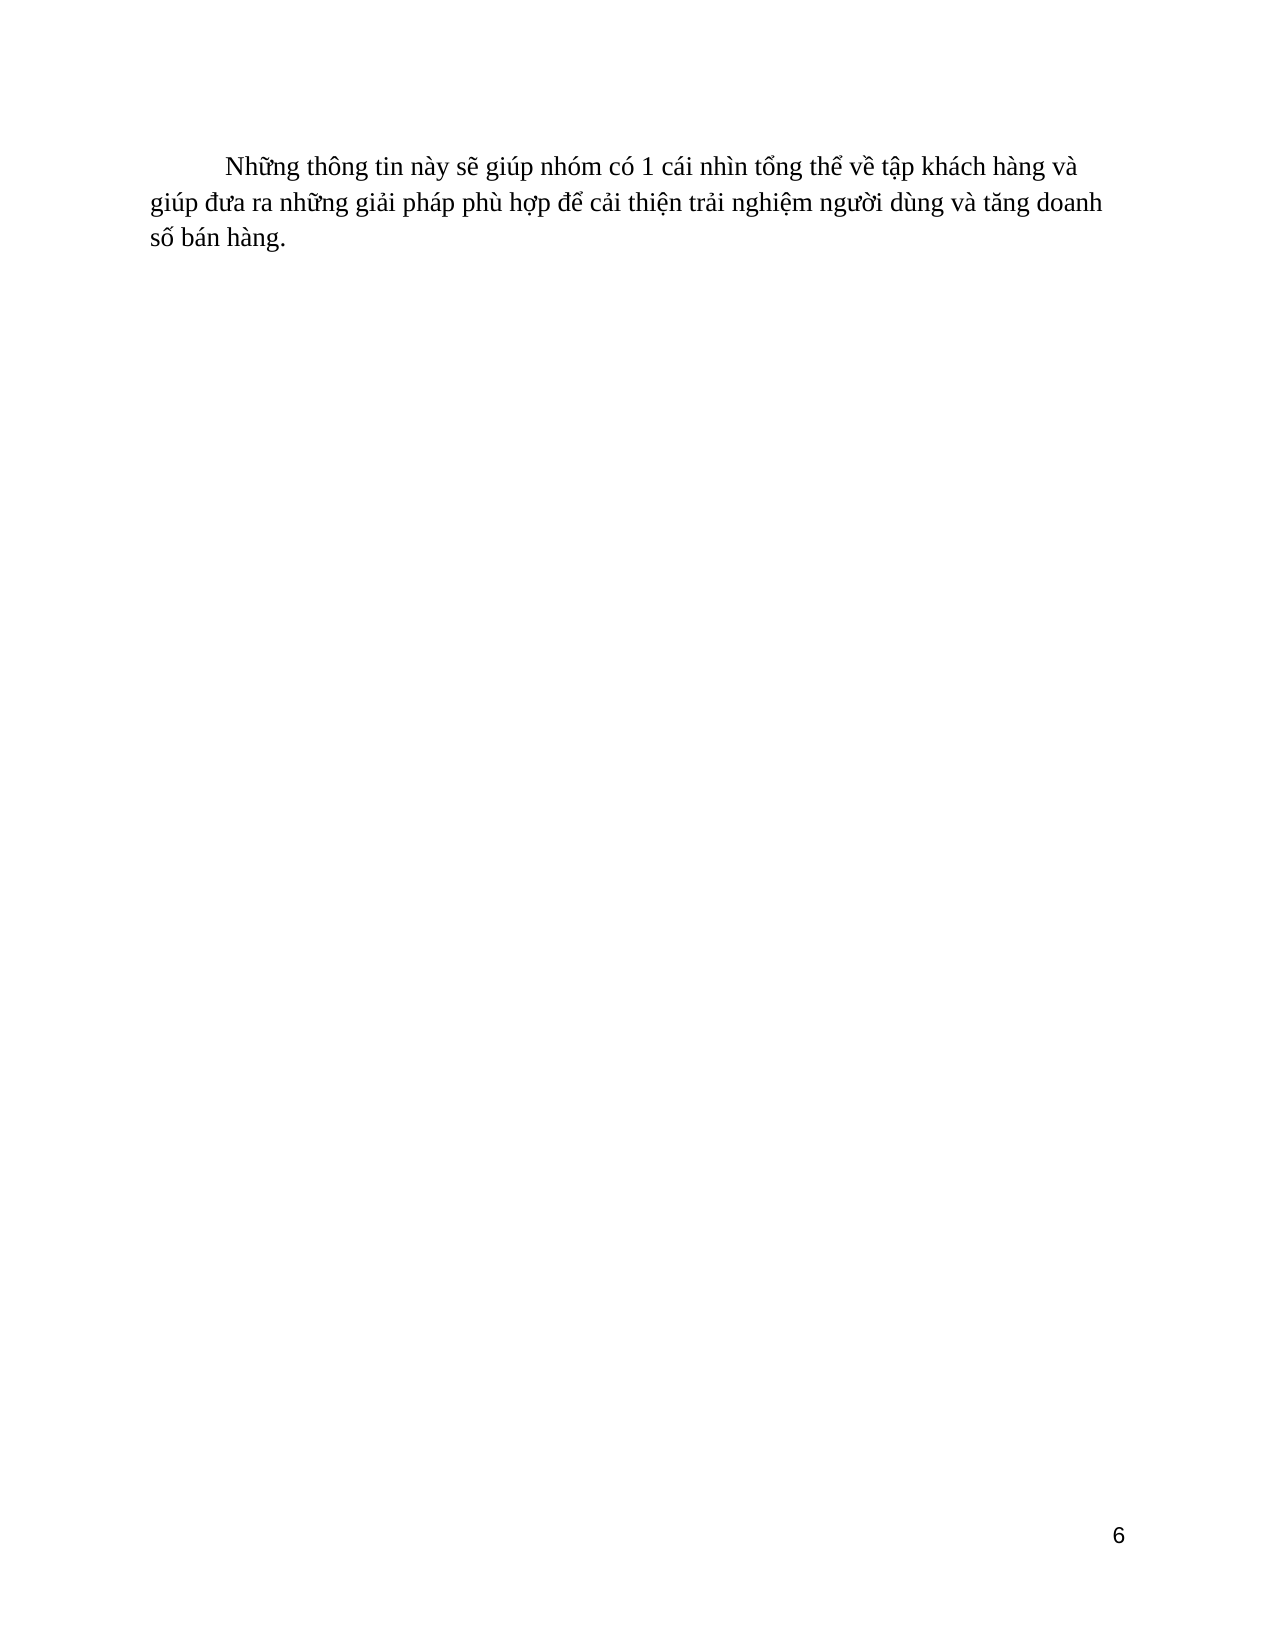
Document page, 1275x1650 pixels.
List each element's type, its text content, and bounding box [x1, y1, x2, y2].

text Những thông tin này sẽ giúp nhóm có 1 cái nhìn tổng thể về tập khách hàng và giúp đưa ra những giải pháp phù hợp để cải thiện trải nghiệm người dùng và tăng doanh số bán hàng. [150, 150, 1125, 253]
